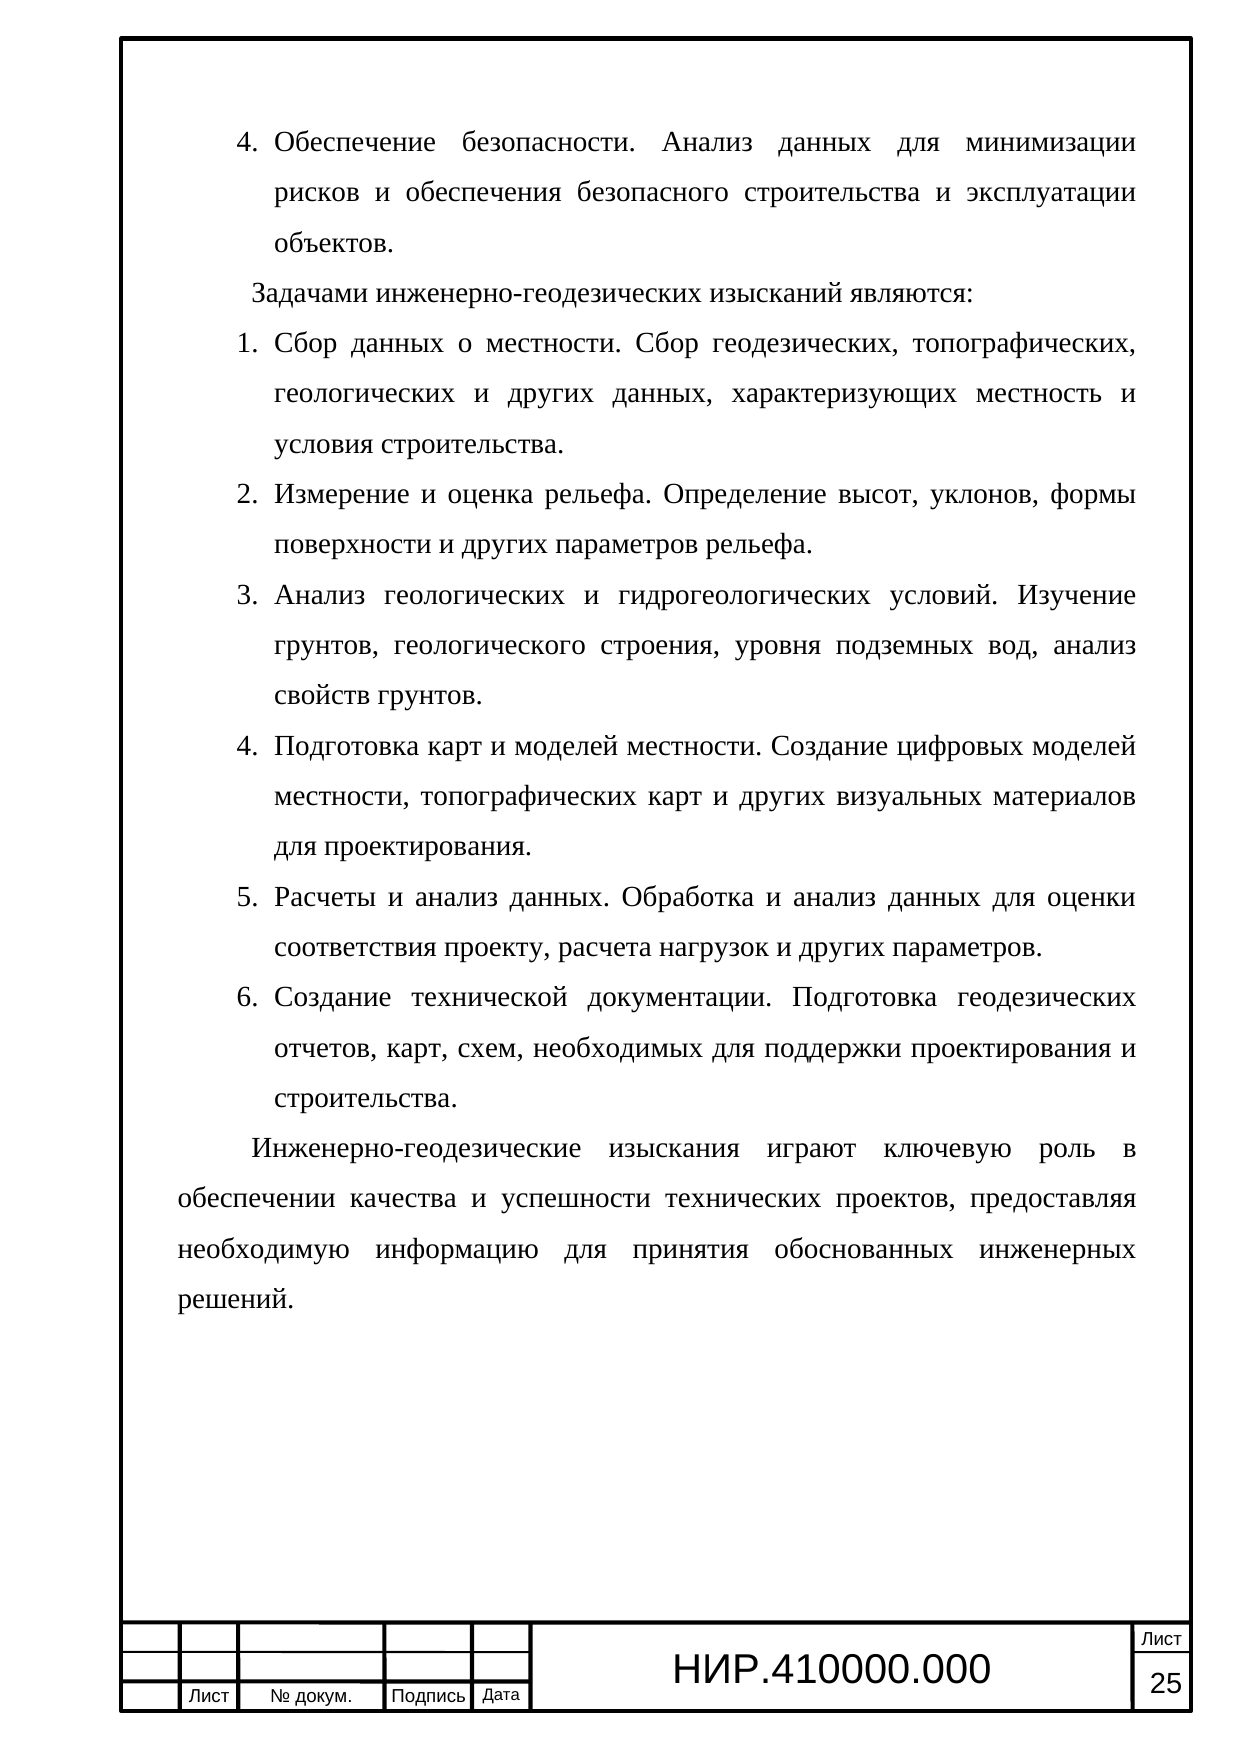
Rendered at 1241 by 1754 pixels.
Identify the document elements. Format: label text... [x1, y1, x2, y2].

text Инженерно-геодезические изыскания играют ключевую роль в обеспечении качества и успешности технических проектов, предоставляя необходимую информацию для принятия обоснованных инженерных решений. [177, 1130, 1137, 1315]
list Подготовка карт и моделей местности. Создание цифровых моделей местности, топографических карт и других визуальных материалов для проектирования. [236, 728, 1137, 862]
list Сбор данных о местности. Сбор геодезических, топографических, геологических и других данных, характеризующих местность и условия строительства. [236, 325, 1137, 459]
list Расчеты и анализ данных. Обработка и анализ данных для оценки соответствия проекту, расчета нагрузок и других параметров. [236, 879, 1137, 963]
list Измерение и оценка рельефа. Определение высот, уклонов, формы поверхности и других параметров рельефа. [236, 476, 1137, 560]
list Создание технической документации. Подготовка геодезических отчетов, карт, схем, необходимых для поддержки проектирования и строительства. [236, 979, 1137, 1113]
text Задачами инженерно-геодезических изысканий являются: [177, 275, 1137, 308]
list Анализ геологических и гидрогеологических условий. Изучение грунтов, геологического строения, уровня подземных вод, анализ свойств грунтов. [236, 577, 1137, 711]
list Обеспечение безопасности. Анализ данных для минимизации рисков и обеспечения безопасного строительства и эксплуатации объектов. [236, 124, 1137, 258]
